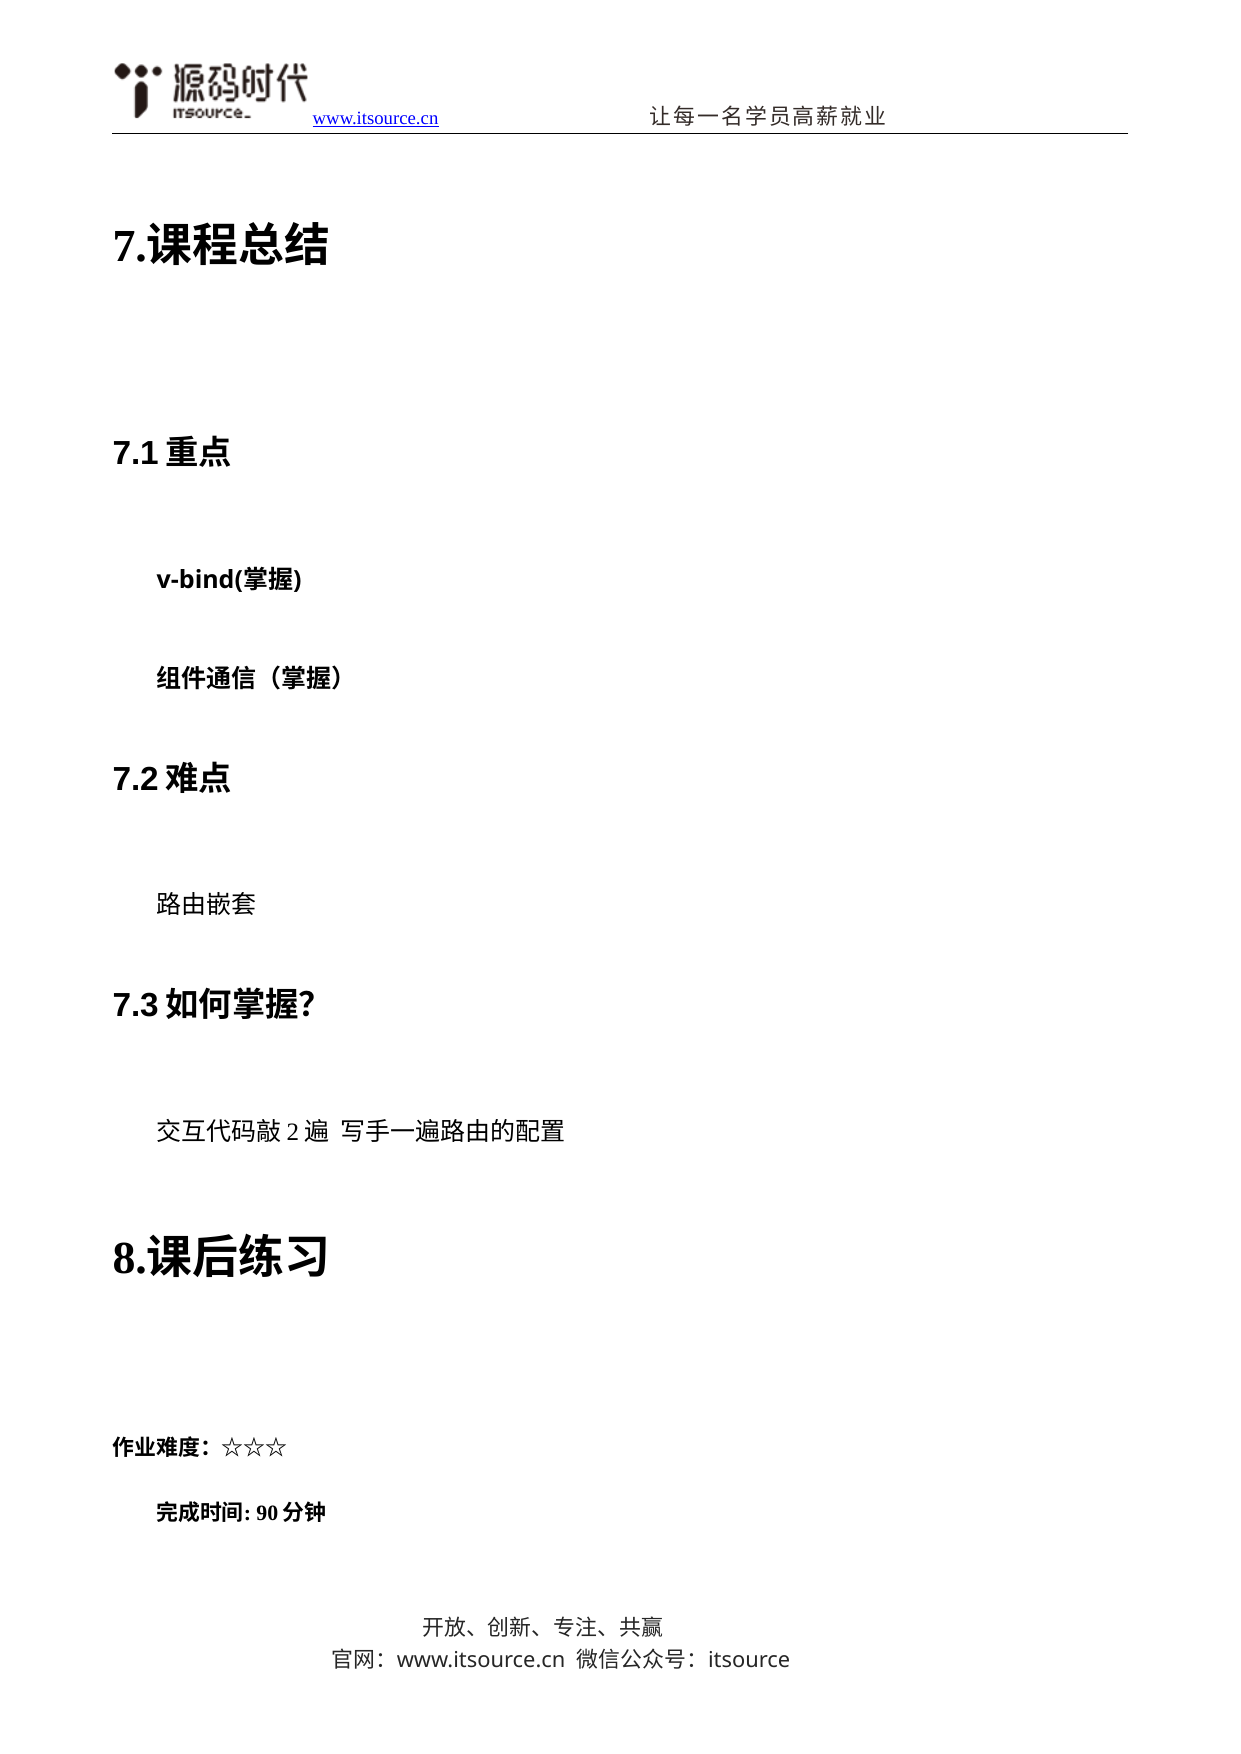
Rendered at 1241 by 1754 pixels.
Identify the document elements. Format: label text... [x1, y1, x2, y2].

subtitle 7.2难点 [112, 743, 1128, 808]
list 路由嵌套 [112, 871, 1106, 936]
list 组件通信（掌握） [112, 644, 1106, 709]
subtitle 7.课程总结 [112, 193, 1128, 291]
list v-bind(掌握) [112, 545, 1106, 610]
subtitle 8.课后练习 [112, 1205, 1128, 1302]
subtitle 7.3如何掌握？ [112, 970, 1128, 1035]
text 完成时间: 90分钟 [112, 1494, 1128, 1527]
subtitle 7.1重点 [112, 418, 1128, 483]
picture [112, 59, 313, 125]
text 作业难度：☆☆☆ [112, 1429, 1128, 1462]
list 交互代码敲2遍 写手一遍路由的配置 [112, 1097, 1106, 1162]
